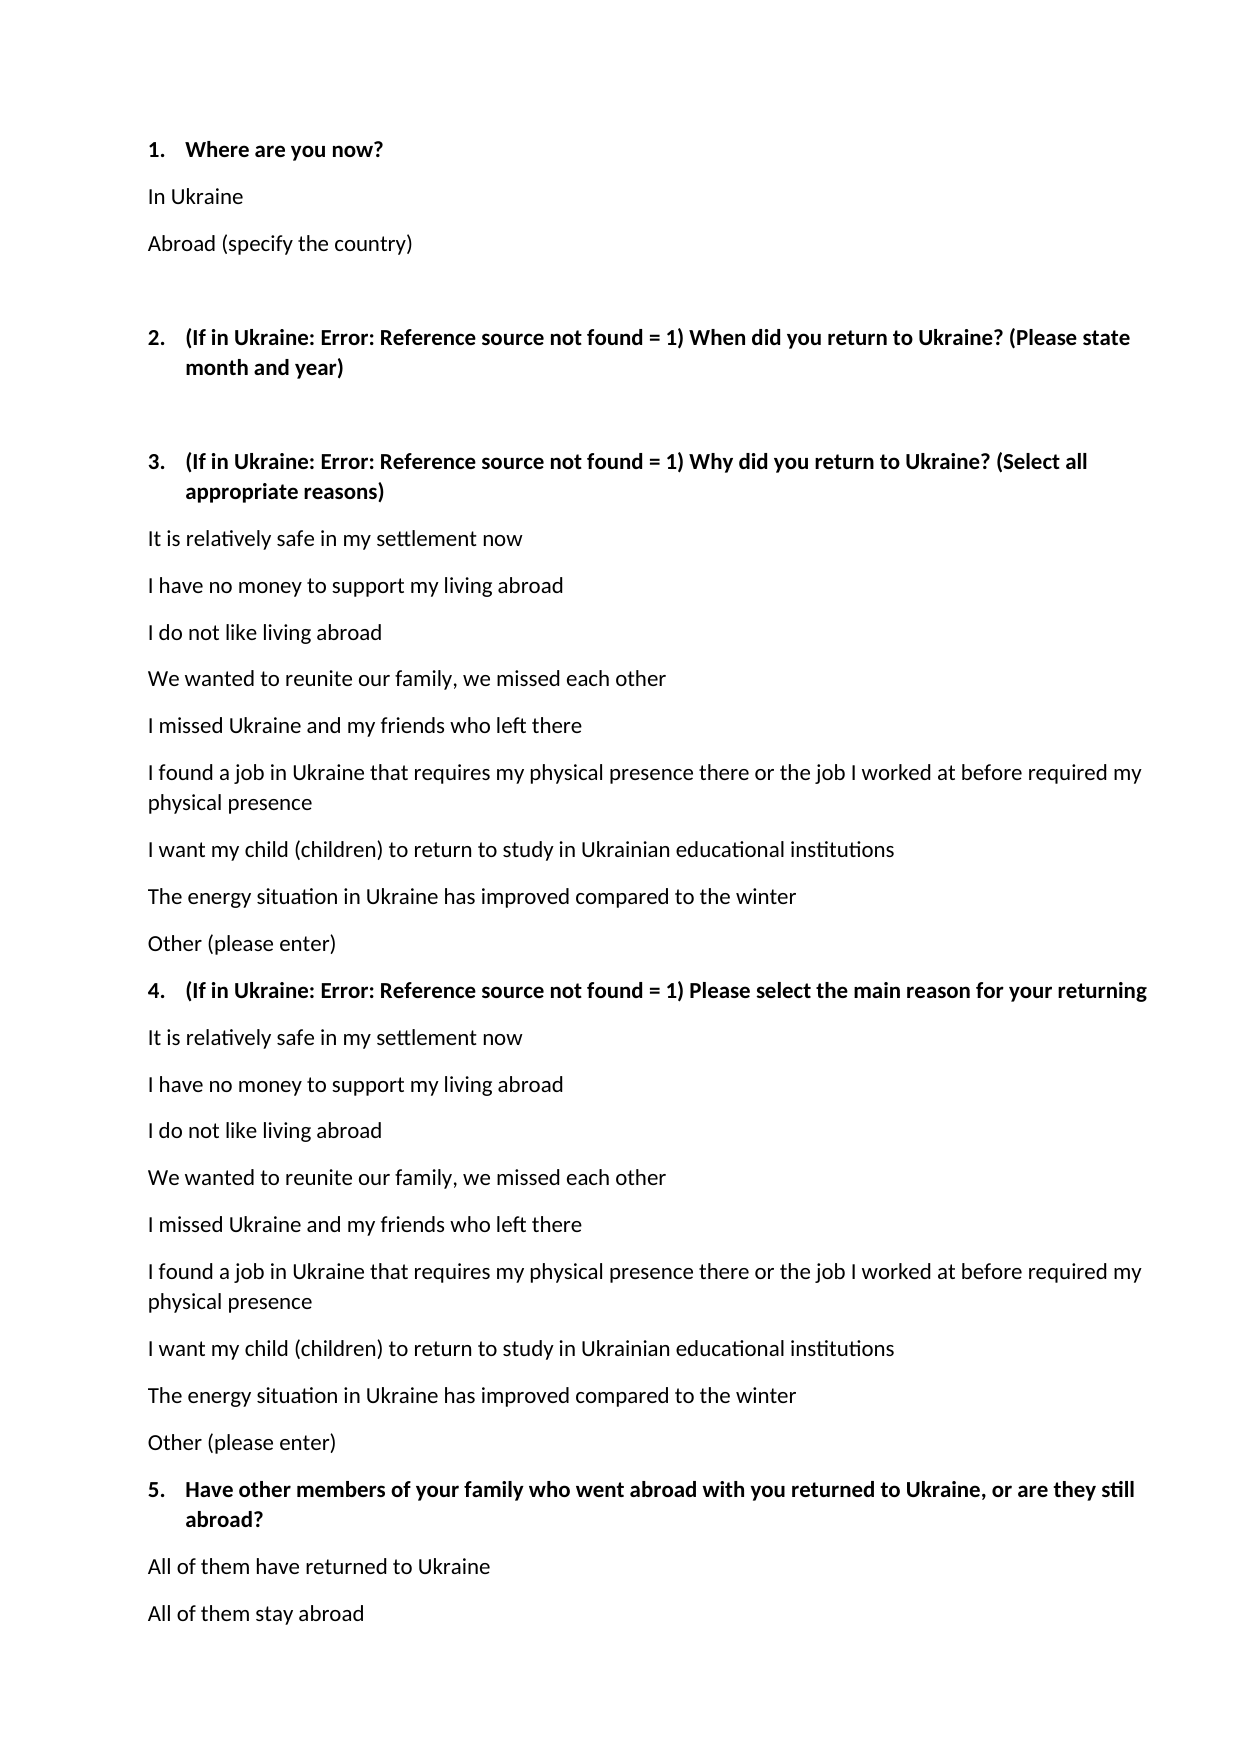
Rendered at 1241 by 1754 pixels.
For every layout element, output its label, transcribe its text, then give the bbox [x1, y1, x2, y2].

text In Ukraine [148, 182, 1152, 210]
text It is relatively safe in my settlement now [148, 1023, 1152, 1051]
text I have no money to support my living abroad [148, 1070, 1152, 1098]
list Where are you now? [148, 135, 1152, 163]
text The energy situation in Ukraine has improved compared to the winter [148, 1381, 1152, 1409]
text All of them stay abroad [148, 1599, 1152, 1627]
text I want my child (children) to return to study in Ukrainian educational institutions [148, 1334, 1152, 1362]
text I have no money to support my living abroad [148, 571, 1152, 599]
text It is relatively safe in my settlement now [148, 524, 1152, 552]
text Abroad (specify the country) [148, 229, 1152, 257]
text I do not like living abroad [148, 1117, 1152, 1145]
text We wanted to reunite our family, we missed each other [148, 1163, 1152, 1192]
text All of them have returned to Ukraine [148, 1552, 1152, 1580]
list Have other members of your family who went abroad with you returned to Ukraine, or are they still abroad? [148, 1475, 1152, 1533]
text The energy situation in Ukraine has improved compared to the winter [148, 882, 1152, 910]
text I found a job in Ukraine that requires my physical presence there or the job I worked at before required my physical presence [148, 1257, 1152, 1316]
text I do not like living abroad [148, 618, 1152, 646]
text We wanted to reunite our family, we missed each other [148, 664, 1152, 693]
text I found a job in Ukraine that requires my physical presence there or the job I worked at before required my physical presence [148, 758, 1152, 817]
text I missed Ukraine and my friends who left there [148, 1210, 1152, 1238]
text I want my child (children) to return to study in Ukrainian educational institutions [148, 835, 1152, 863]
text I missed Ukraine and my friends who left there [148, 711, 1152, 739]
text Other (please enter) [148, 929, 1152, 957]
text Other (please enter) [148, 1428, 1152, 1456]
